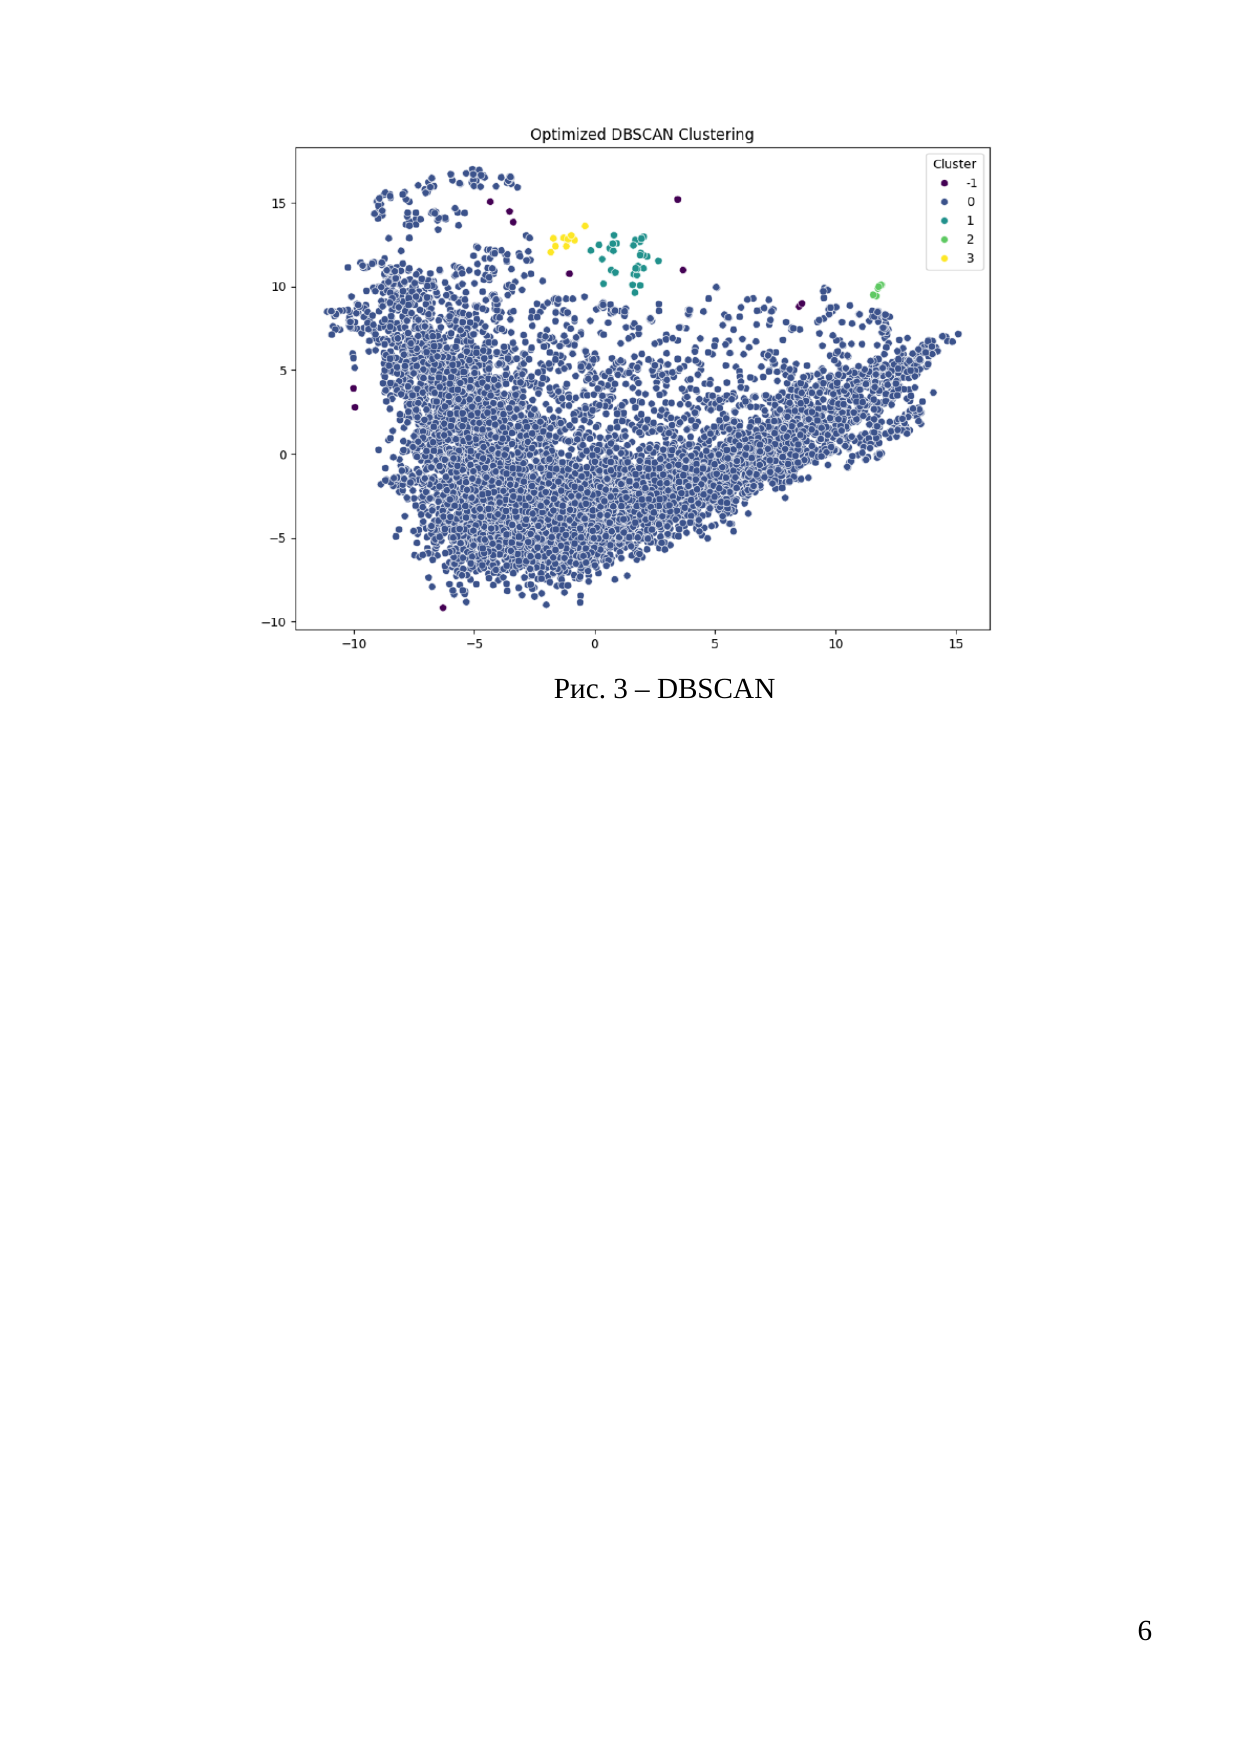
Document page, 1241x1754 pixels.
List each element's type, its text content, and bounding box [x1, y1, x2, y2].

picture [253, 118, 993, 655]
